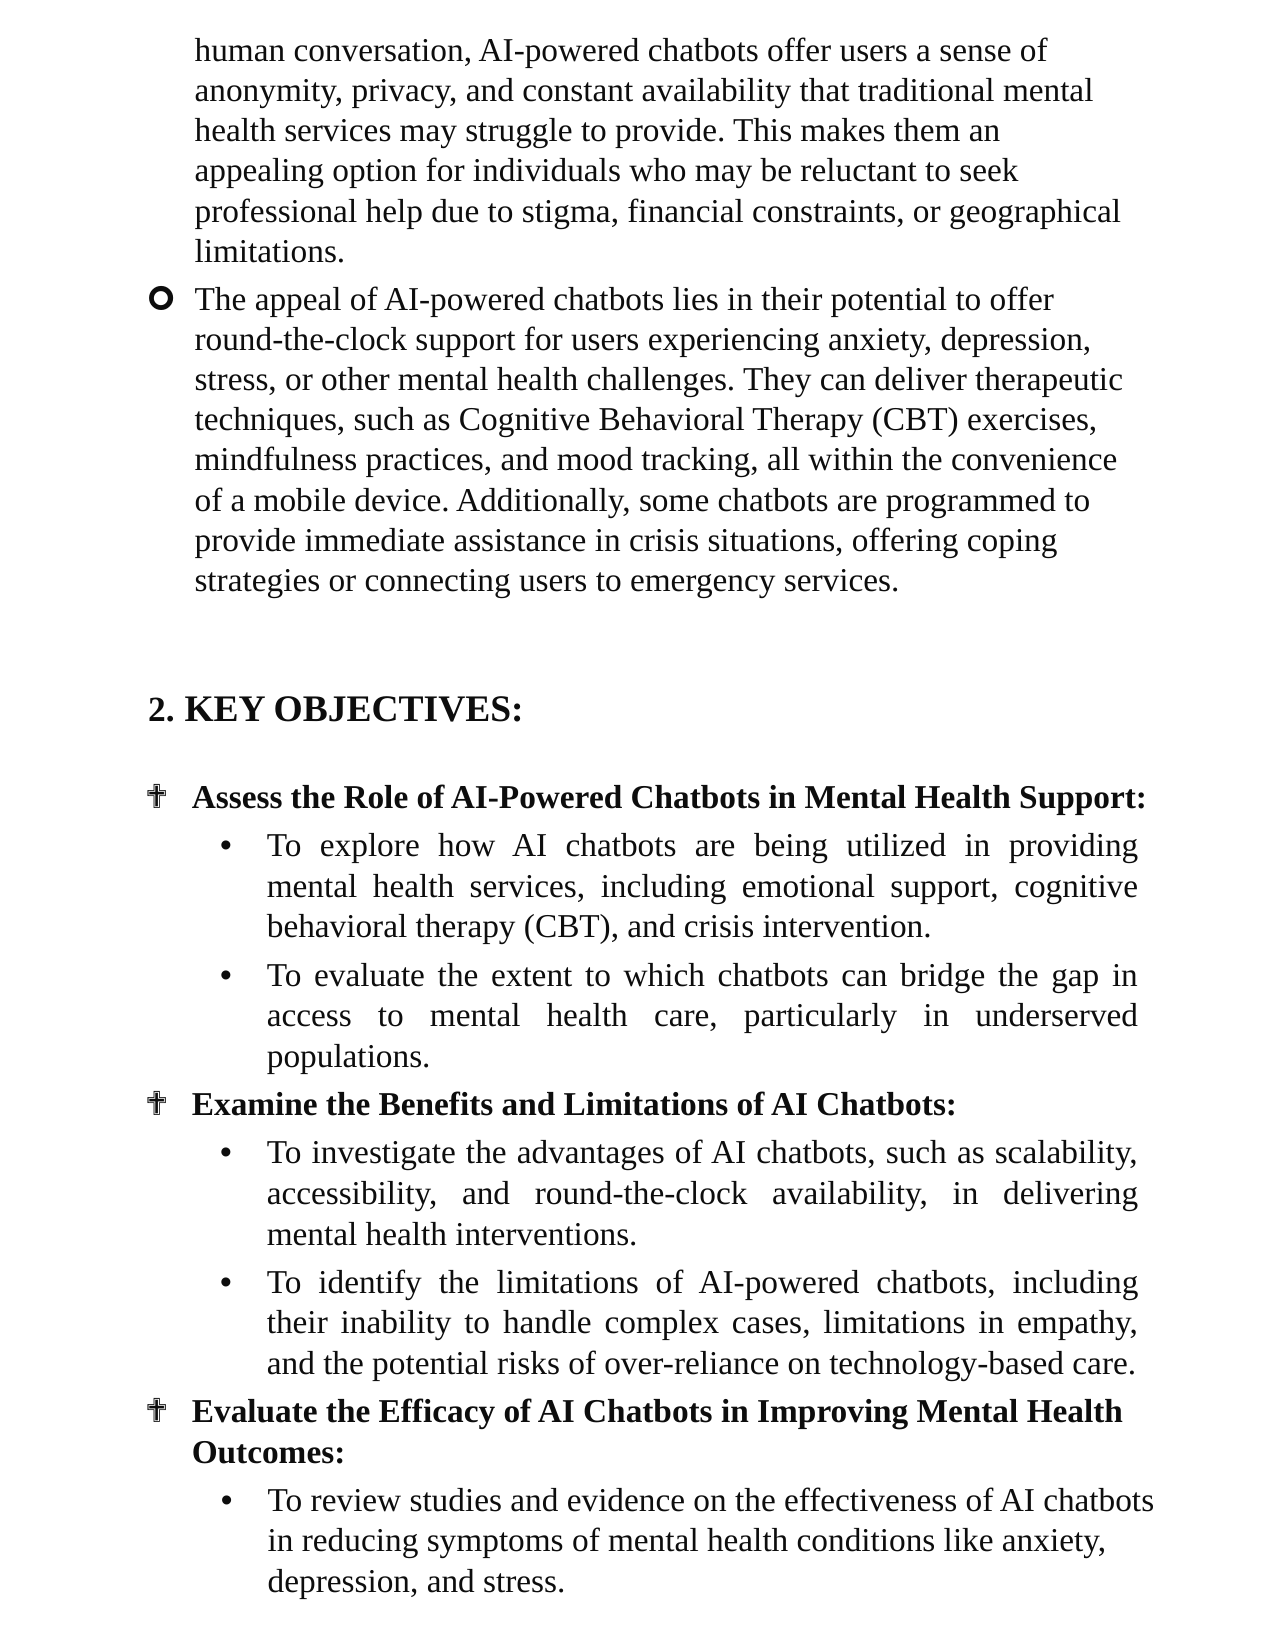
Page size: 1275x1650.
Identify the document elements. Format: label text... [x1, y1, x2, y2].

text 2. KEY OBJECTIVES: [148, 686, 1221, 729]
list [146, 30, 1126, 269]
list To explore how AI chatbots are being utilized in providing mental health services, including emotional support, cognitive behavioral therapy (CBT), and crisis intervention. [220, 825, 1139, 945]
list To identify the limitations of AI-powered chatbots, including their inability to handle complex cases, limitations in empathy, and the potential risks of over-reliance on technology-based care. [220, 1262, 1139, 1382]
list Examine the Benefits and Limitations of AI Chatbots: [145, 1084, 1178, 1123]
list To evaluate the extent to which chatbots can bridge the gap in access to mental health care, particularly in underserved populations. [220, 955, 1139, 1074]
list Assess the Role of AI-Powered Chatbots in Mental Health Support: [145, 777, 1178, 816]
list To review studies and evidence on the effectiveness of AI chatbots in reducing symptoms of mental health conditions like anxiety, depression, and stress. [221, 1480, 1180, 1600]
list Evaluate the Efficacy of AI Chatbots in Improving Mental Health Outcomes: [145, 1391, 1178, 1470]
list The appeal of AI-powered chatbots lies in their potential to offer round-the-clock support for users experiencing anxiety, depression, stress, or other mental health challenges. They can deliver therapeutic techniques, such as Cognitive Behavioral Therapy (CBT) exercises, mindfulness practices, and mood tracking, all within the convenience of a mobile device. Additionally, some chatbots are programmed to provide immediate assistance in crisis situations, offering coping strategies or connecting users to emergency services. [146, 279, 1126, 598]
list To investigate the advantages of AI chatbots, such as scalability, accessibility, and round-the-clock availability, in delivering mental health interventions. [220, 1132, 1139, 1252]
